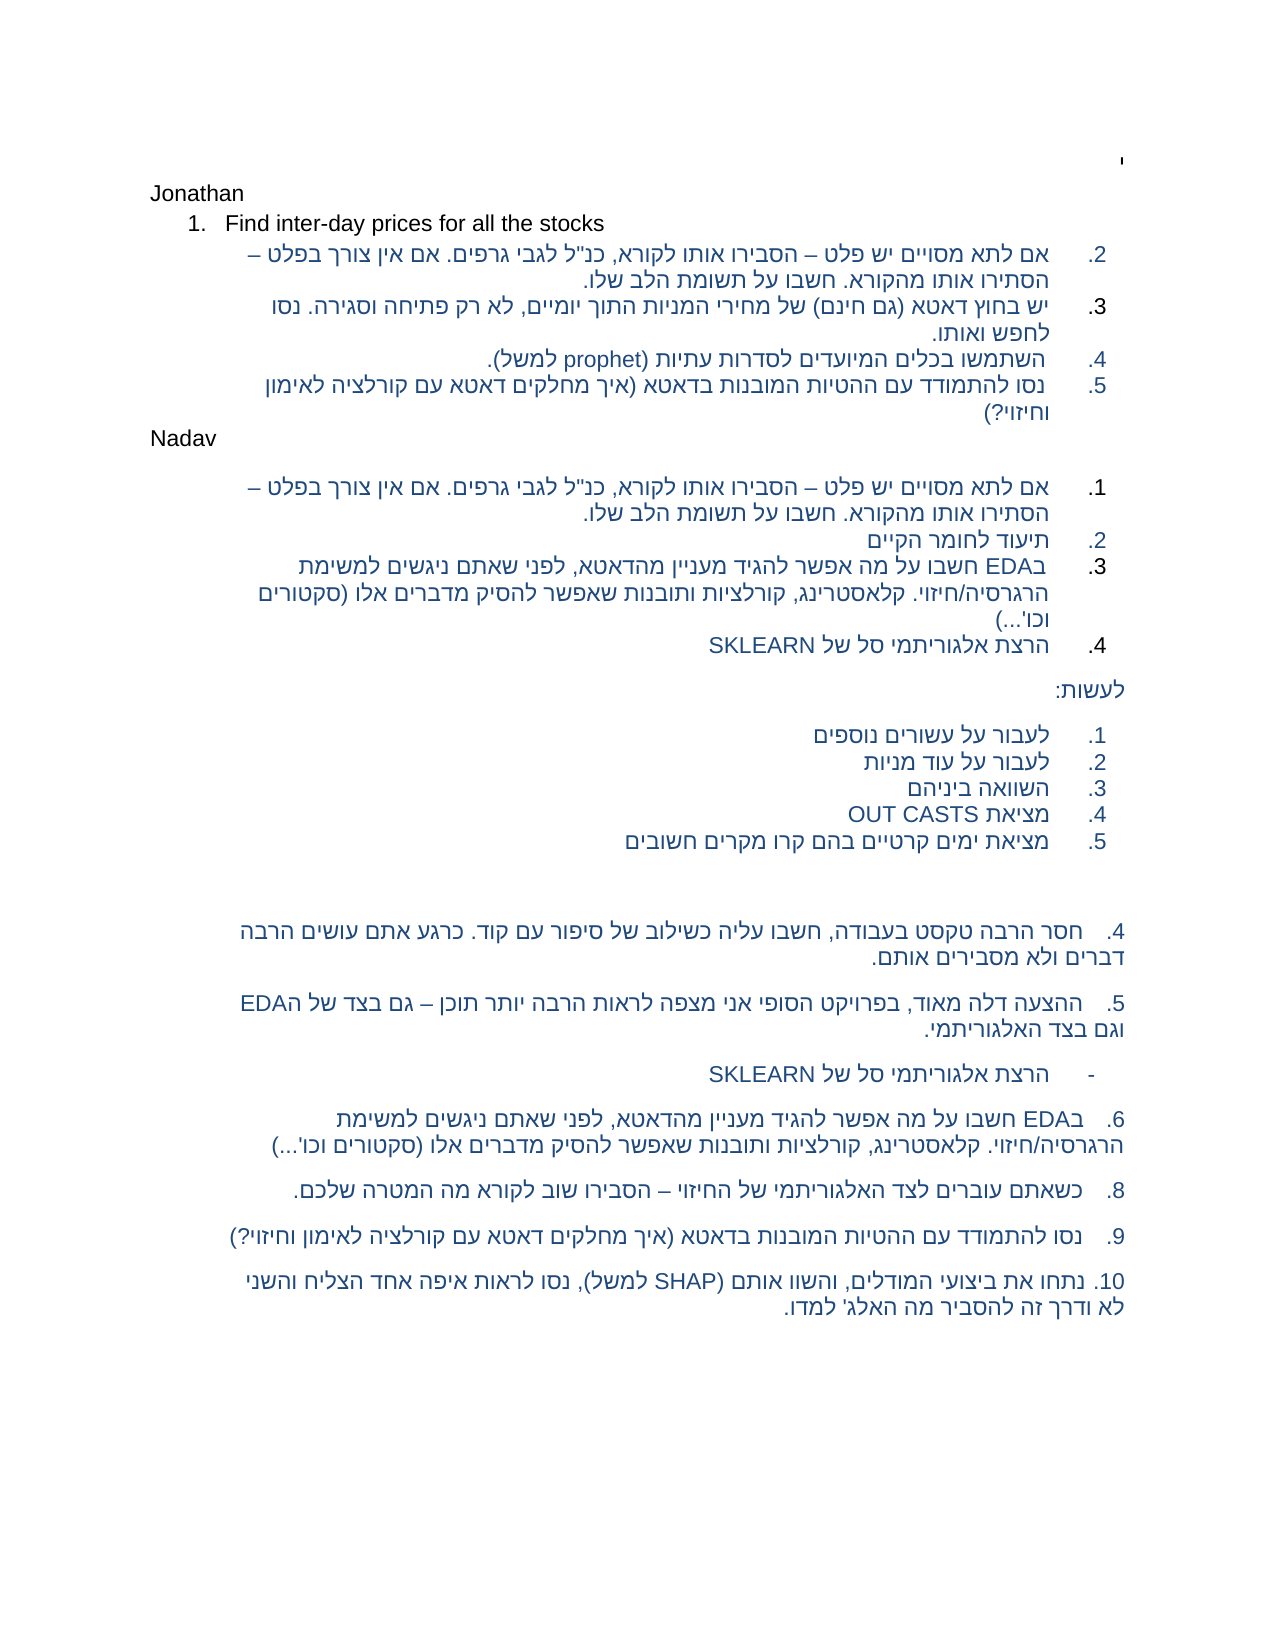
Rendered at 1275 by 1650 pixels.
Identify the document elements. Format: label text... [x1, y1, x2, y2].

text 6. בEDA חשבו על מה אפשר להגיד מעניין מהדאטא, לפני שאתם ניגשים למשימת הרגרסיה/חיזוי. קלאסטרינג, קורלציות ותובנות שאפשר להסיק מדברים אלו (סקטורים וכו'...) [225, 1106, 1125, 1159]
list הרצת אלגוריתמי סל של SKLEARN [225, 1061, 1087, 1087]
list אם לתא מסויים יש פלט – הסבירו אותו לקורא, כנ"ל לגבי גרפים. אם אין צורך בפלט – הסתירו אותו מהקורא. חשבו על תשומת הלב שלו. [225, 474, 1087, 527]
text 10. נתחו את ביצועי המודלים, והשוו אותם (SHAP למשל), נסו לראות איפה אחד הצליח והשני לא ודרך זה להסביר מה האלג' למדו. [225, 1268, 1125, 1320]
text לעשות: [225, 677, 1125, 704]
list תיעוד לחומר הקיים [225, 527, 1087, 553]
text 4. חסר הרבה טקסט בעבודה, חשבו עליה כשילוב של סיפור עם קוד. כרגע אתם עושים הרבה דברים ולא מסבירים אותם. [225, 918, 1125, 971]
text Jonathan [150, 180, 1125, 207]
list נסו להתמודד עם ההטיות המובנות בדאטא (איך מחלקים דאטא עם קורלציה לאימון וחיזוי?) [225, 372, 1087, 425]
list השוואה ביניהם [225, 775, 1087, 801]
list השתמשו בכלים המיועדים לסדרות עתיות (prophet למשל). [225, 346, 1087, 372]
list Find inter-day prices for all the stocks [187, 210, 1125, 237]
text 9. נסו להתמודד עם ההטיות המובנות בדאטא (איך מחלקים דאטא עם קורלציה לאימון וחיזוי?) [225, 1223, 1125, 1249]
text י [150, 150, 1125, 176]
list אם לתא מסויים יש פלט – הסבירו אותו לקורא, כנ"ל לגבי גרפים. אם אין צורך בפלט – הסתירו אותו מהקורא. חשבו על תשומת הלב שלו. [225, 241, 1087, 293]
list מציאת ימים קרטיים בהם קרו מקרים חשובים [225, 828, 1087, 854]
text 5. ההצעה דלה מאוד, בפרויקט הסופי אני מצפה לראות הרבה יותר תוכן – גם בצד של הEDA וגם בצד האלגוריתמי. [225, 989, 1125, 1042]
text 8. כשאתם עוברים לצד האלגוריתמי של החיזוי – הסבירו שוב לקורא מה המטרה שלכם. [225, 1177, 1125, 1204]
list יש בחוץ דאטא (גם חינם) של מחירי המניות התוך יומיים, לא רק פתיחה וסגירה. נסו לחפש ואותו. [225, 293, 1087, 346]
list מציאת OUT CASTS [225, 801, 1087, 828]
list הרצת אלגוריתמי סל של SKLEARN [225, 632, 1087, 658]
list לעבור על עשורים נוספים [225, 722, 1087, 749]
list לעבור על עוד מניות [225, 749, 1087, 775]
list בEDA חשבו על מה אפשר להגיד מעניין מהדאטא, לפני שאתם ניגשים למשימת הרגרסיה/חיזוי. קלאסטרינג, קורלציות ותובנות שאפשר להסיק מדברים אלו (סקטורים וכו'...) [225, 553, 1087, 632]
text Nadav [150, 425, 1125, 451]
